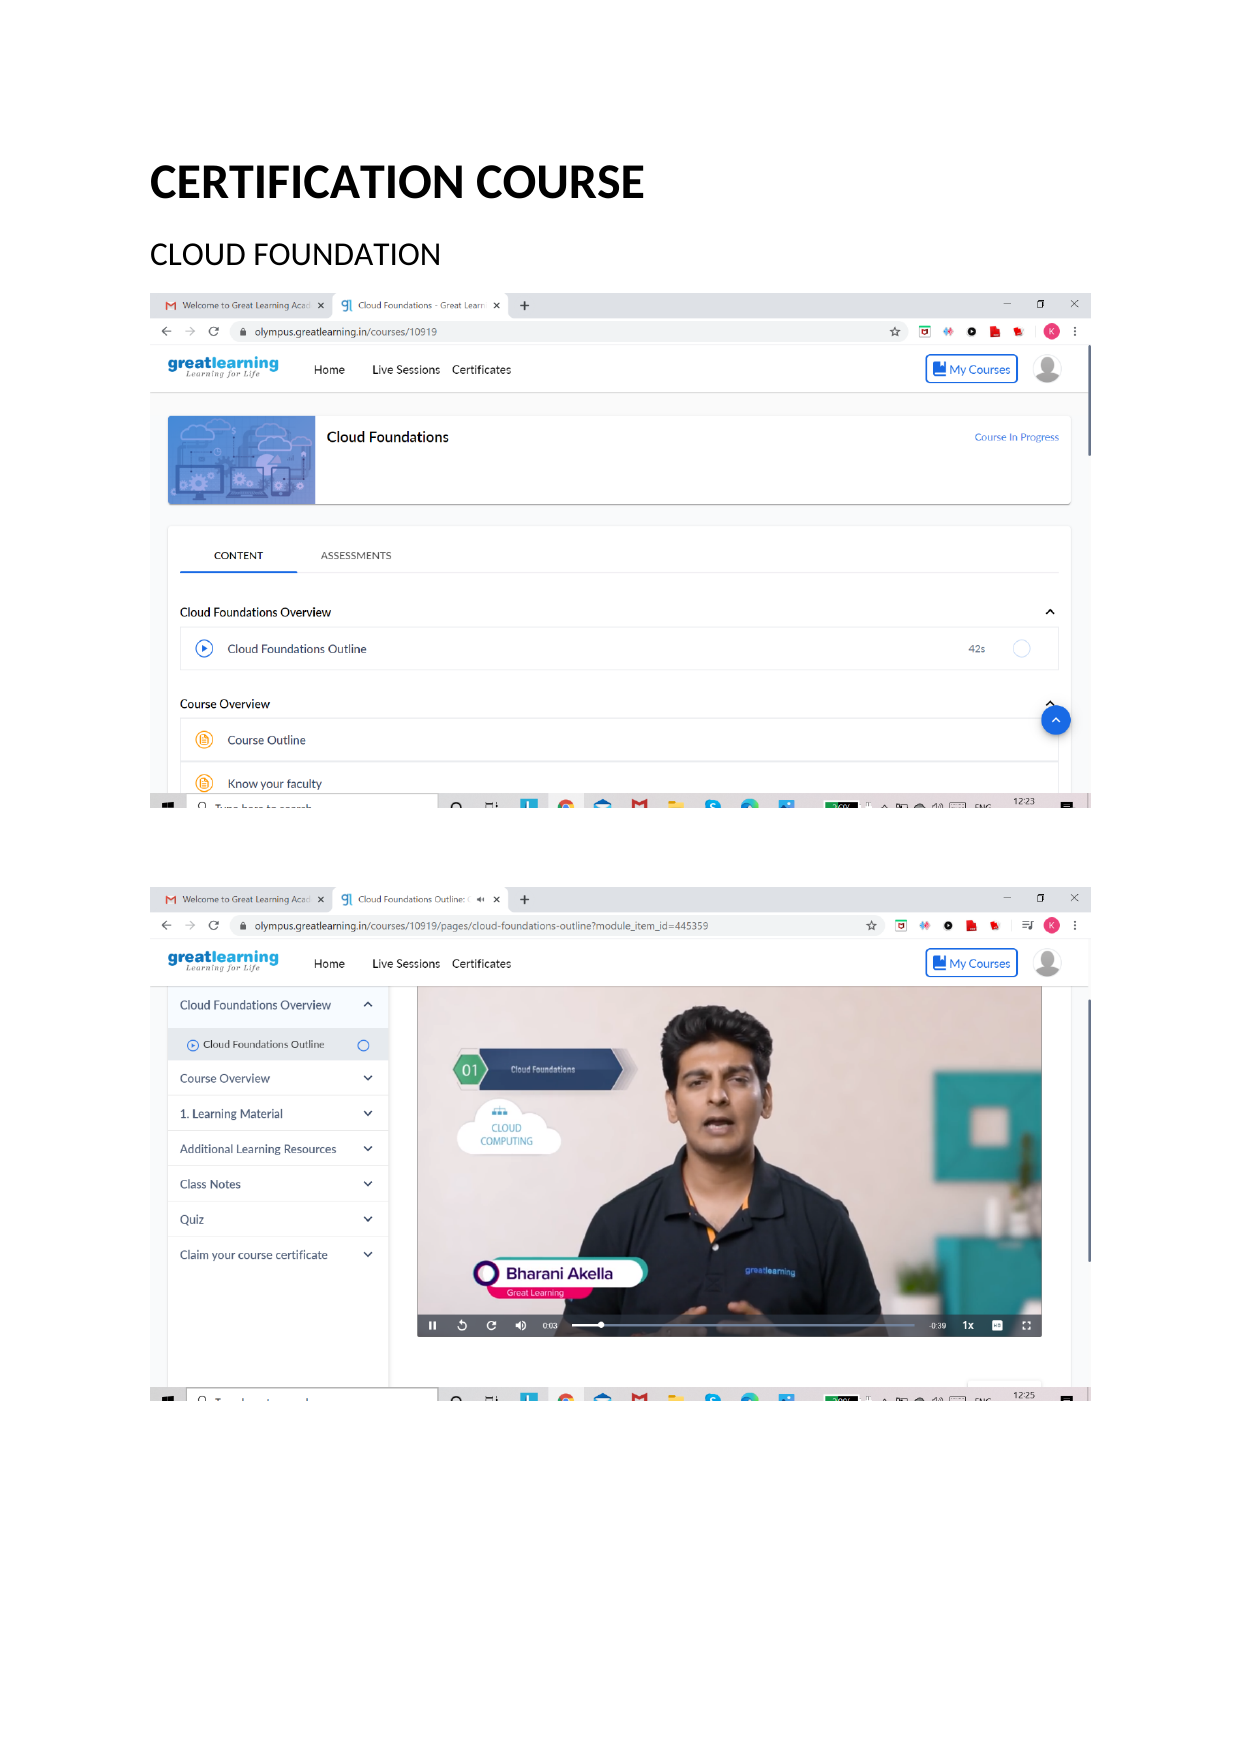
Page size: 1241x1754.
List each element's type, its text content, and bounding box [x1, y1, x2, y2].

text CERTIFICATION COURSE [150, 150, 1090, 211]
text CLOUD FOUNDATION [150, 232, 1090, 273]
picture [150, 887, 1091, 1401]
picture [150, 293, 1091, 808]
